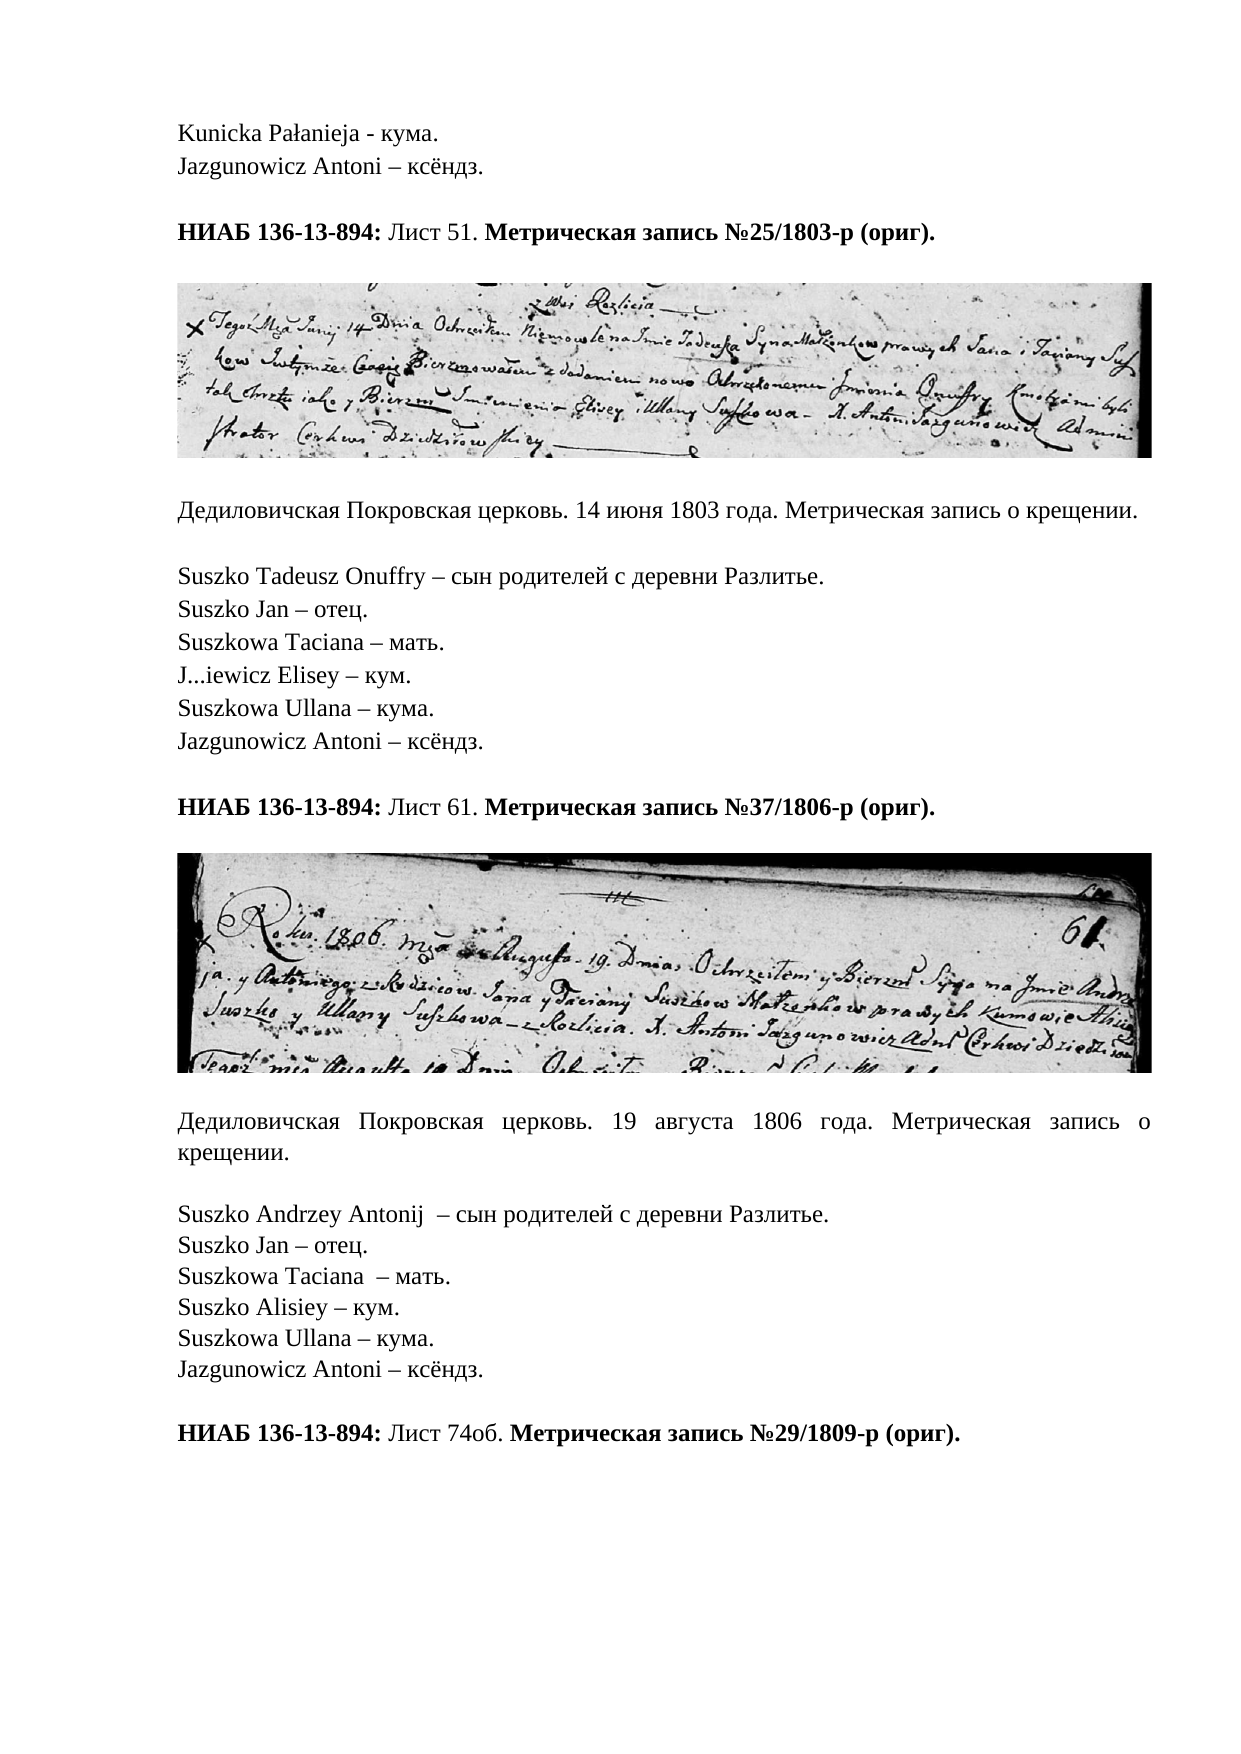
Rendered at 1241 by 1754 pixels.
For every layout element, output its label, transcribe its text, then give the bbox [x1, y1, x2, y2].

text НИАБ 136-13-894: Лист 61. Метрическая запись №37/1806-р (ориг). [177, 792, 1152, 821]
text Jazgunowicz Antoni – ксёндз. [177, 151, 1152, 180]
text НИАБ 136-13-894: Лист 74об. Метрическая запись №29/1809-р (ориг). [177, 1418, 1152, 1447]
text Дедиловичская Покровская церковь. 19 августа 1806 года. Метрическая запись о крещении. [177, 1106, 1152, 1166]
text Suszkowa Ullana – кума. [177, 693, 1152, 722]
text Jazgunowicz Antoni – ксёндз. [177, 726, 1152, 754]
picture [177, 283, 1152, 458]
text Kunicka Pałanieja - кума. [177, 118, 1152, 147]
text Suszkowa Taciana – мать. [177, 627, 1152, 656]
text Suszkowa Taciana – мать. [177, 1261, 1152, 1290]
text Suszko Jan – отец. [177, 594, 1152, 622]
text Suszko Andrzey Antonij – сын родителей с деревни Разлитье. [177, 1199, 1152, 1228]
text Suszkowa Ullana – кума. [177, 1323, 1152, 1352]
picture [177, 853, 1152, 1073]
text НИАБ 136-13-894: Лист 51. Метрическая запись №25/1803-р (ориг). [177, 217, 1152, 246]
text Suszko Tadeusz Onuffry – сын родителей с деревни Разлитье. [177, 561, 1152, 589]
text Jazgunowicz Antoni – ксёндз. [177, 1354, 1152, 1383]
text Suszko Alisiey – кум. [177, 1292, 1152, 1321]
text Дедиловичская Покровская церковь. 14 июня 1803 года. Метрическая запись о крещении. [177, 495, 1152, 523]
text J...iewicz Elisey – кум. [177, 660, 1152, 688]
text Suszko Jan – отец. [177, 1230, 1152, 1259]
